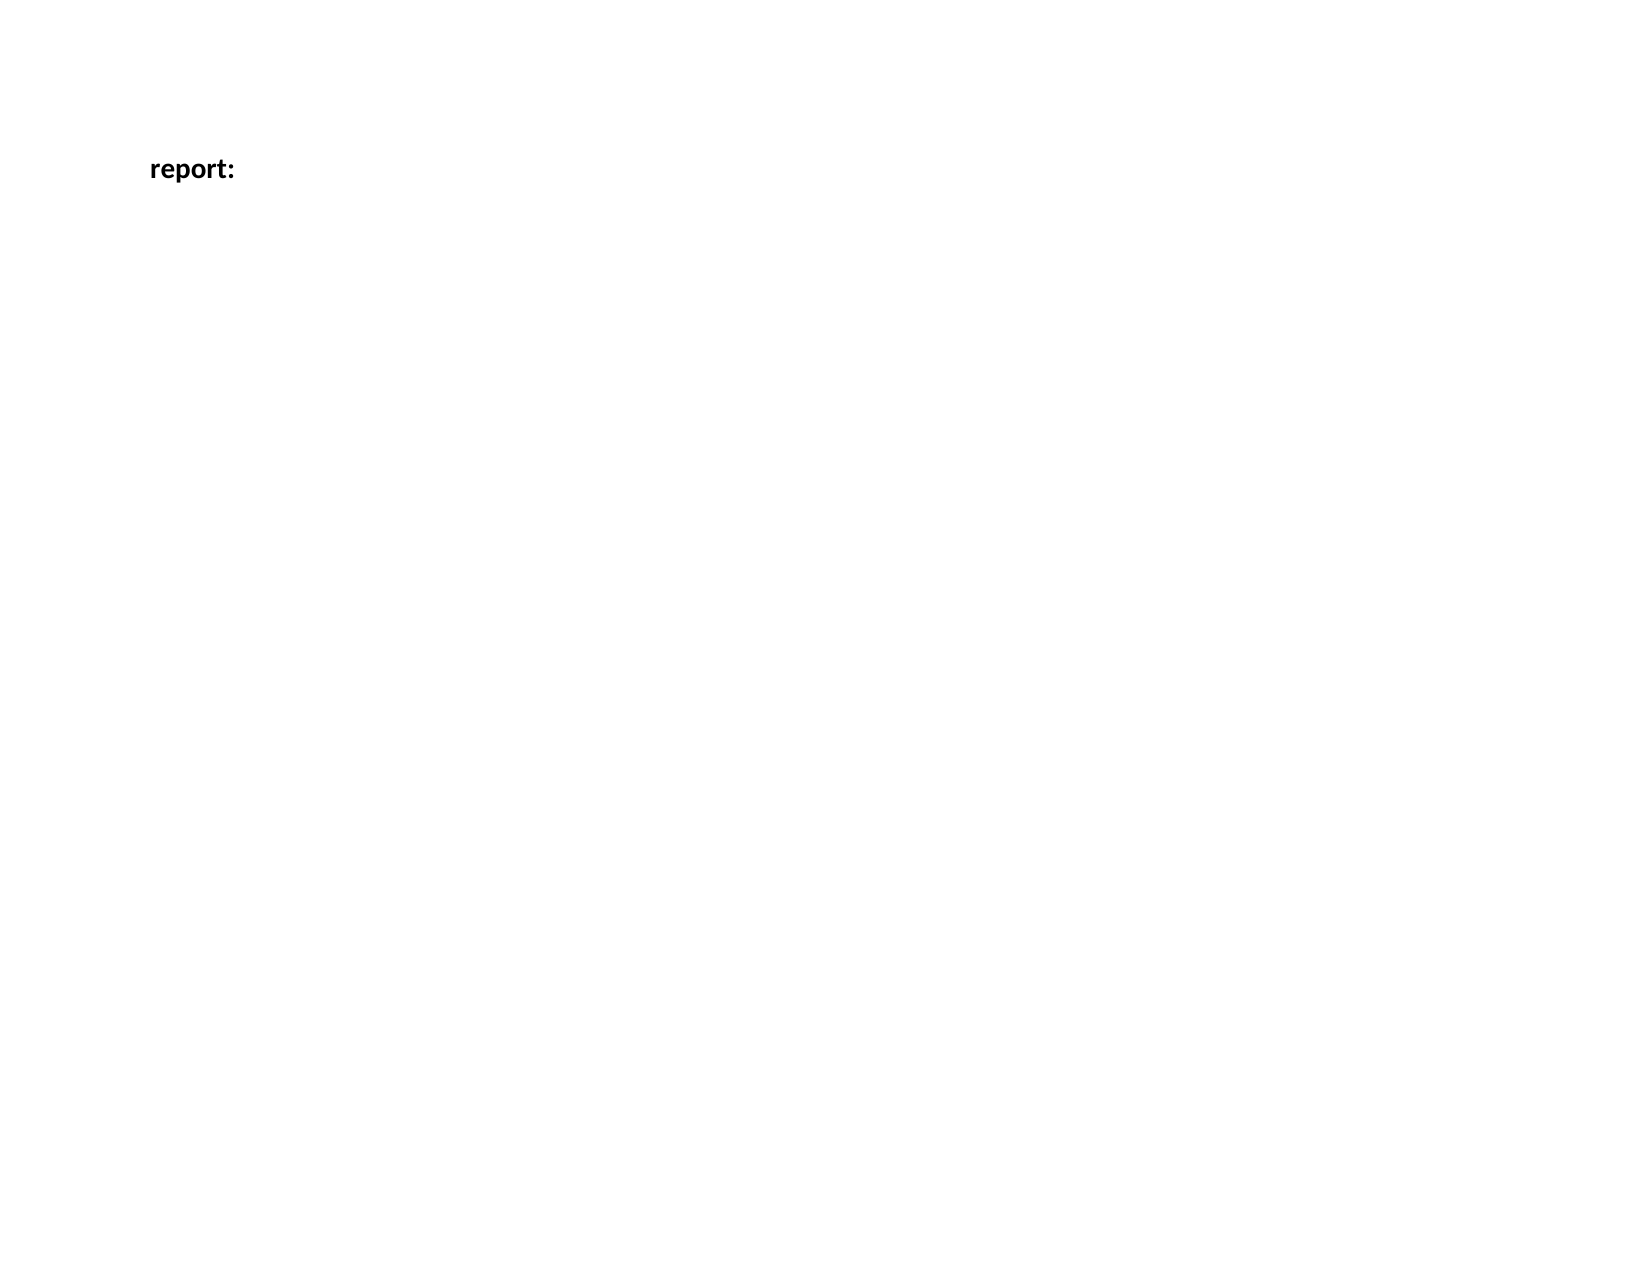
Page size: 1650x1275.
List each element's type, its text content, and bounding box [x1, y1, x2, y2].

text report: [150, 150, 1500, 186]
